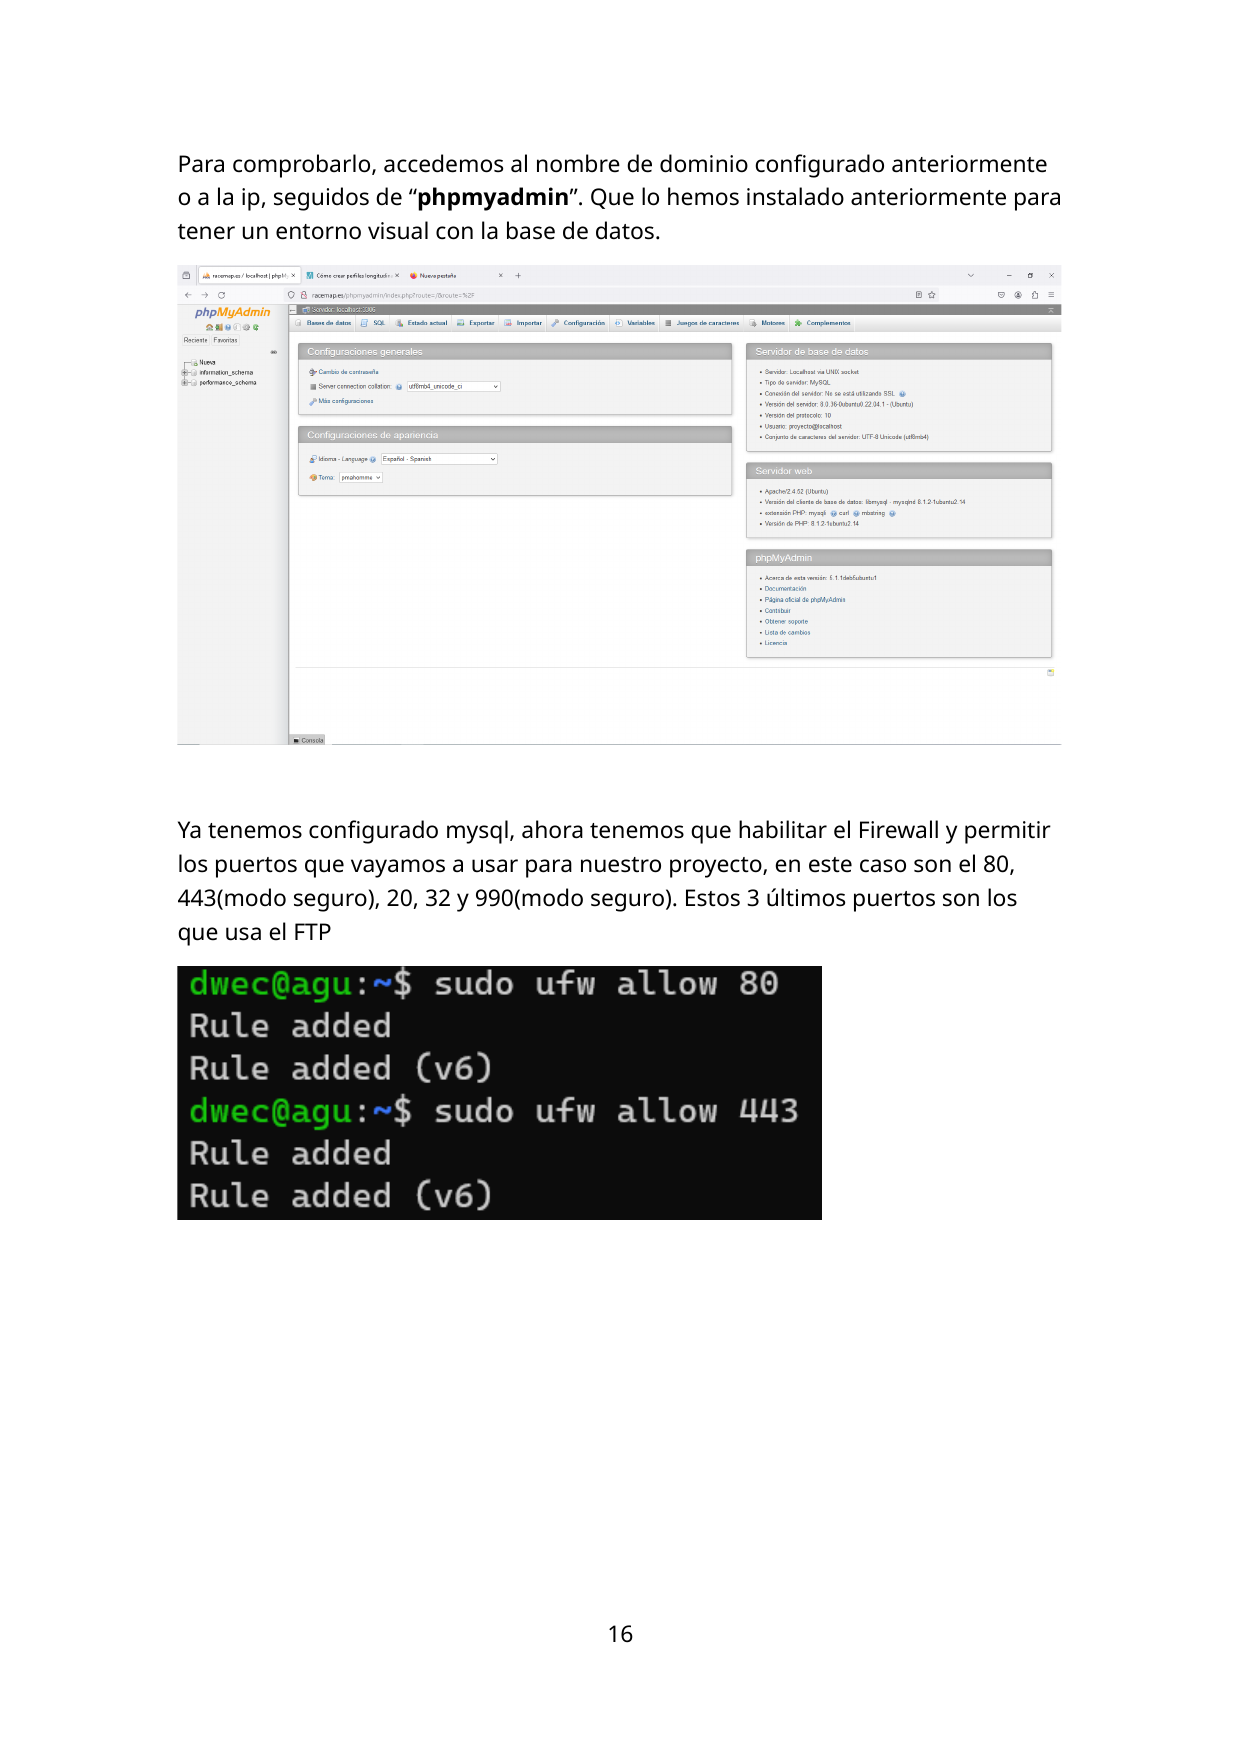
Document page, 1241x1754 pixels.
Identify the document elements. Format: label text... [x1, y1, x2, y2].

text Para comprobarlo, accedemos al nombre de dominio configurado anteriormente o a la ip, seguidos de “phpmyadmin”. Que lo hemos instalado anteriormente para tener un entorno visual con la base de datos. [177, 148, 1063, 246]
picture [177, 265, 1062, 745]
text Ya tenemos configurado mysql, ahora tenemos que habilitar el Firewall y permitir los puertos que vayamos a usar para nuestro proyecto, en este caso son el 80, 443(modo seguro), 20, 32 y 990(modo seguro). Estos 3 últimos puertos son los que usa el FTP [177, 814, 1063, 947]
picture [177, 966, 822, 1220]
